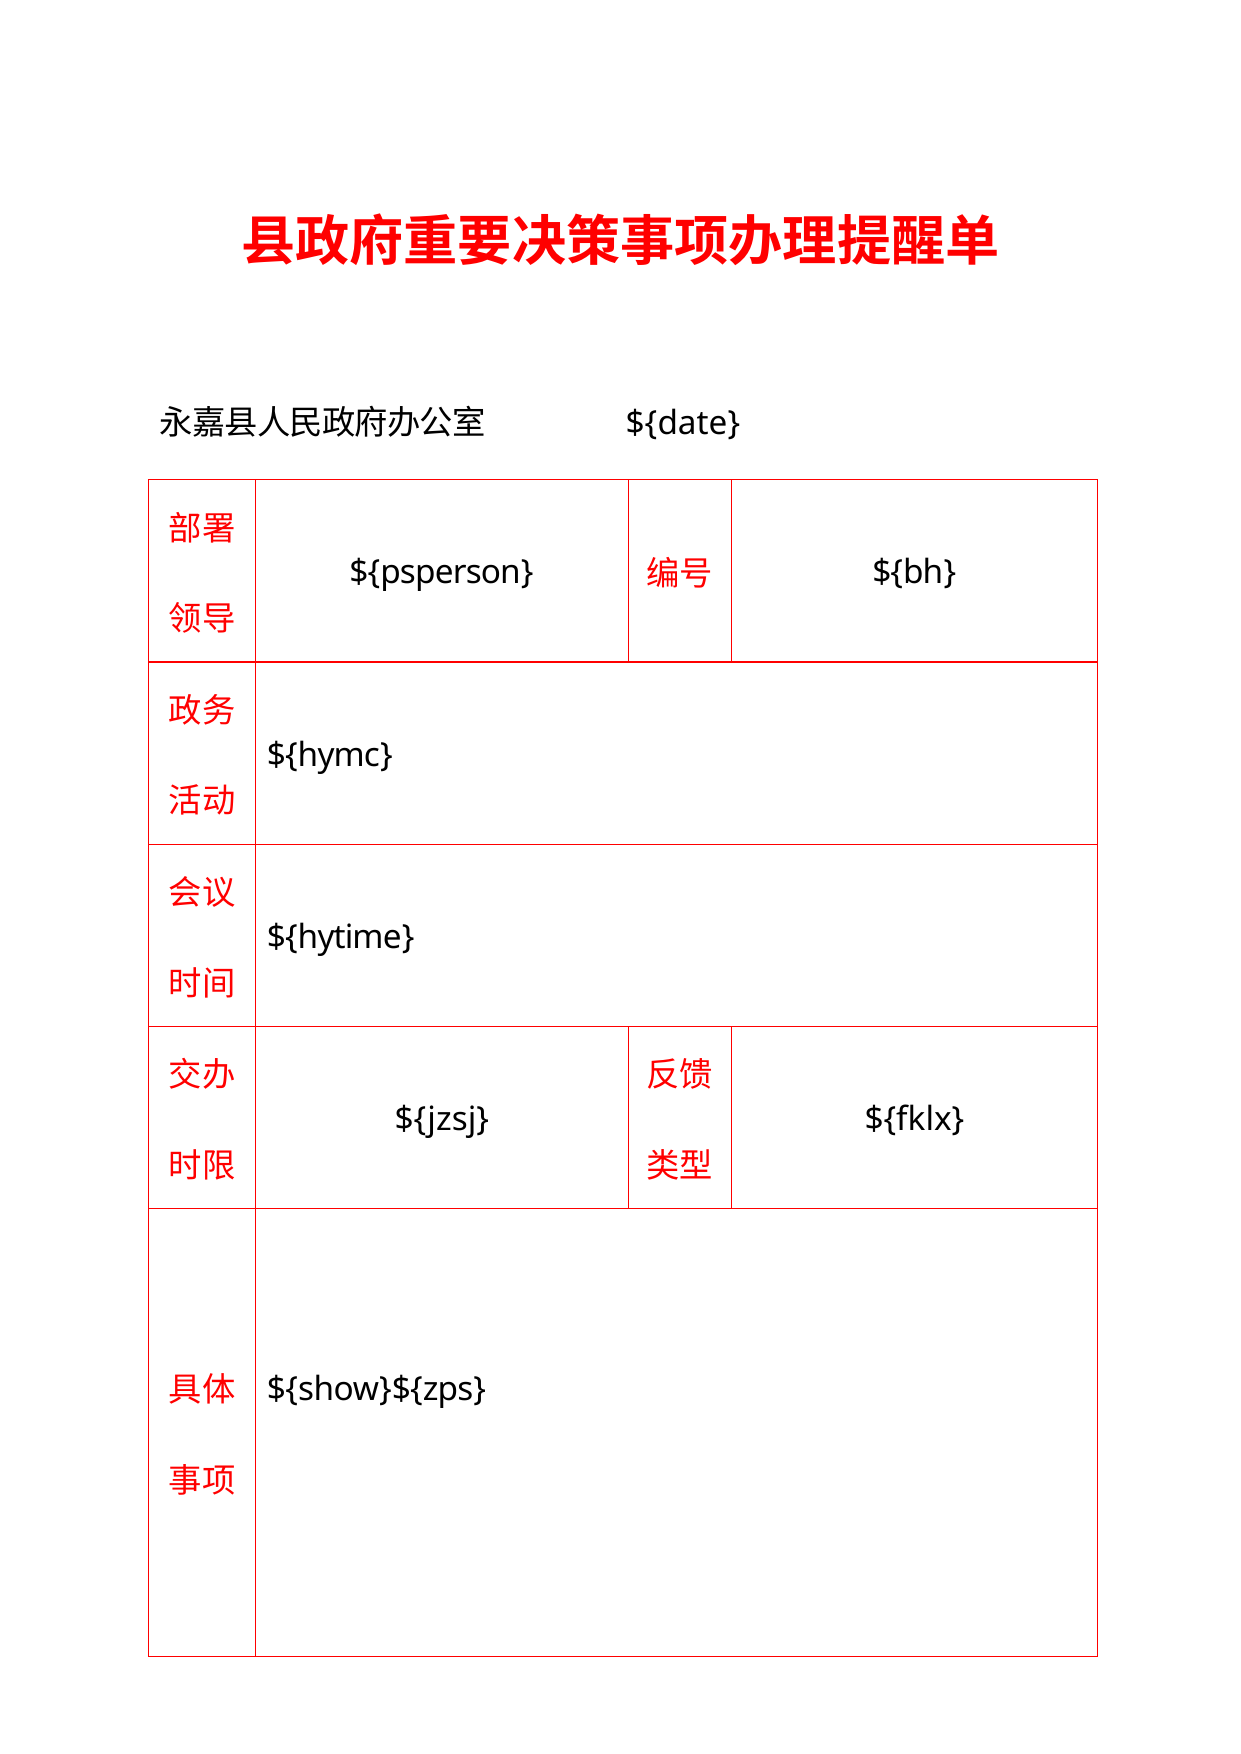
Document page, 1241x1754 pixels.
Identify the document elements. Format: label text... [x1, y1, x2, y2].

table_cell ${jzsj} [256, 1027, 628, 1208]
table_cell 会议时间 [149, 845, 255, 1026]
table_cell ${hytime} [256, 845, 1097, 1026]
text 县政府重要决策事项办理提醒单 [159, 197, 1081, 276]
table_header ${psperson} [256, 480, 628, 661]
table_header 编号 [629, 480, 731, 661]
table_cell 具体事项 [149, 1209, 255, 1656]
table_header ${bh} [732, 480, 1097, 661]
table_cell 交办时限 [149, 1027, 255, 1208]
table_cell 反馈类型 [629, 1027, 731, 1208]
table_header 永嘉县人民政府办公室 ${date} [148, 374, 1091, 465]
table_cell 政务活动 [149, 663, 255, 844]
table_cell ${fklx} [732, 1027, 1097, 1208]
table_cell ${hymc} [256, 663, 1097, 844]
table_cell ${show}${zps} [256, 1209, 1097, 1656]
table_header 部署领导 [149, 480, 255, 661]
